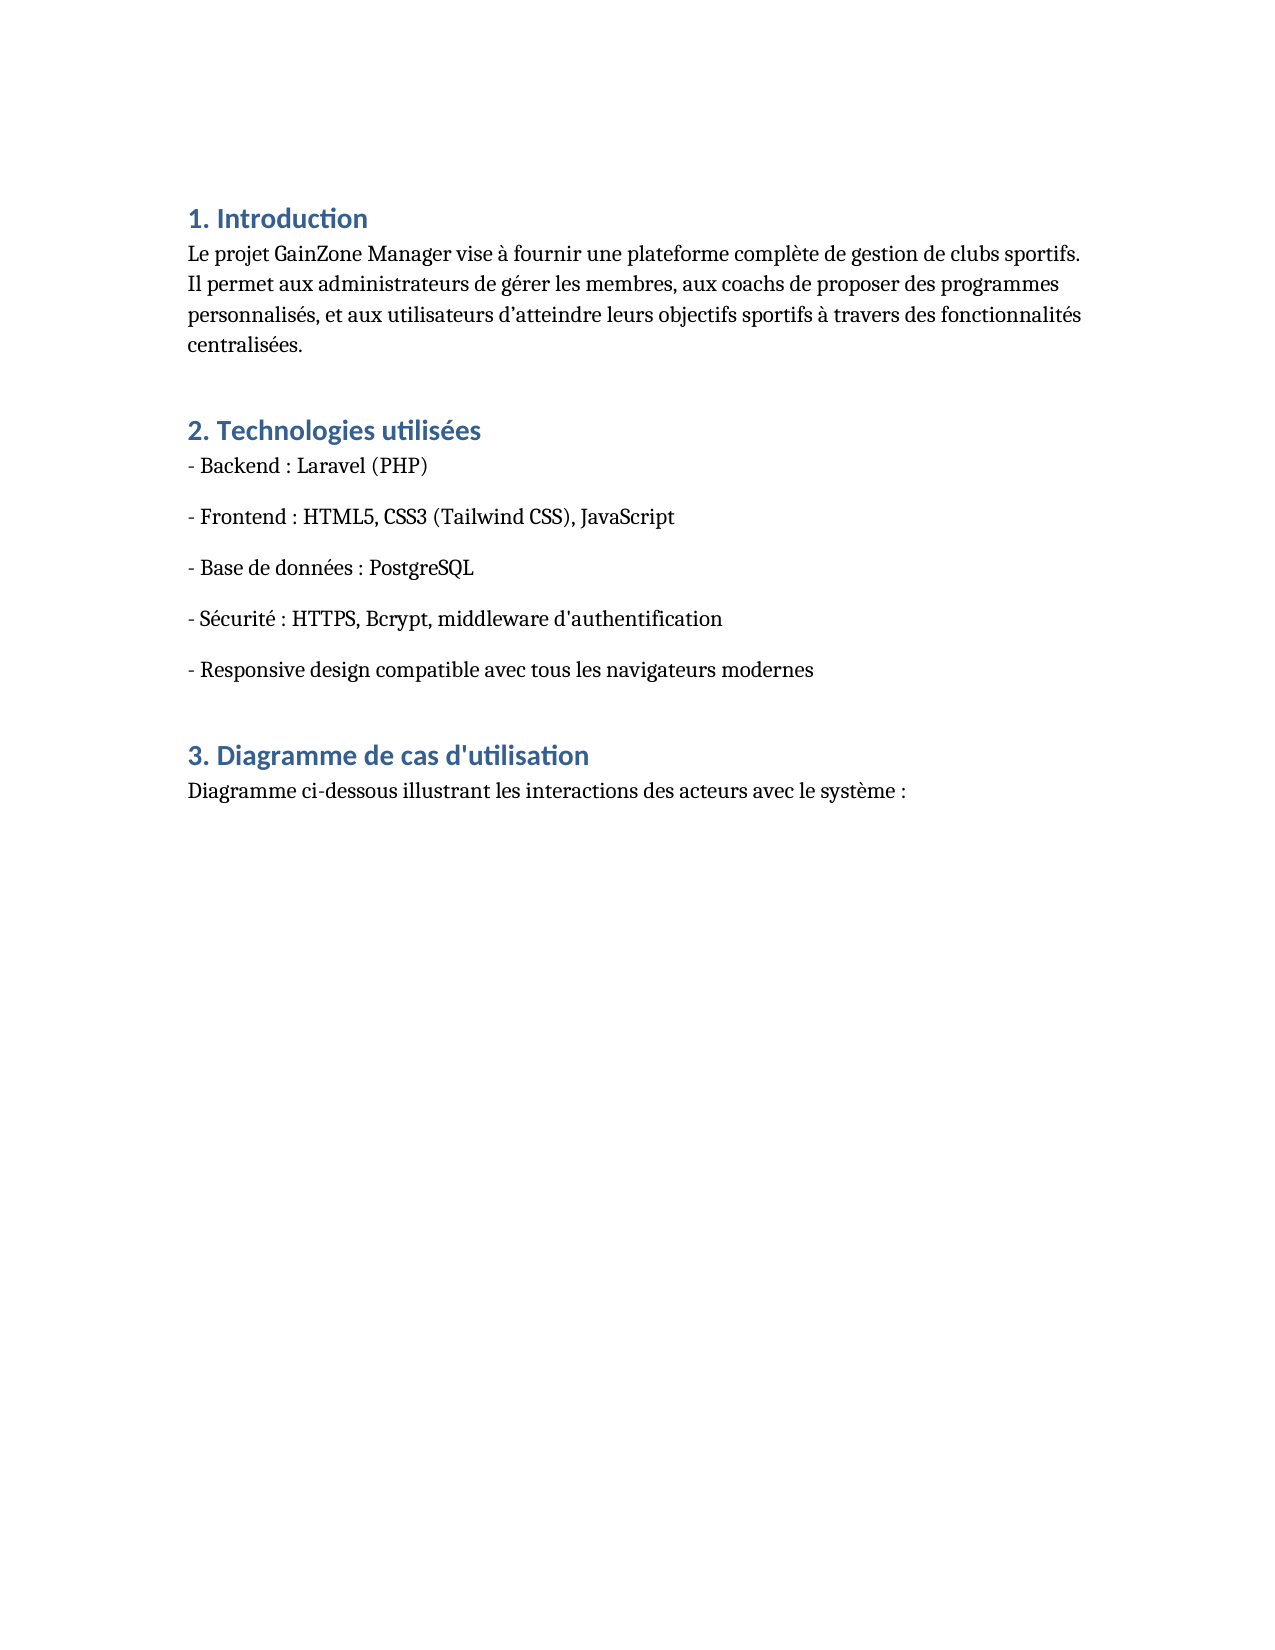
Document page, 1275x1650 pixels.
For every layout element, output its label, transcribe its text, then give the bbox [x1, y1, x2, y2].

text - Base de données : PostgreSQL [187, 555, 1087, 581]
subtitle 2. Technologies utilisées [187, 412, 1087, 447]
text Le projet GainZone Manager vise à fournir une plateforme complète de gestion de clubs sportifs. Il permet aux administrateurs de gérer les membres, aux coachs de proposer des programmes personnalisés, et aux utilisateurs d’atteindre leurs objectifs sportifs à travers des fonctionnalités centralisées. [187, 241, 1087, 358]
text - Frontend : HTML5, CSS3 (Tailwind CSS), JavaScript [187, 504, 1087, 530]
text Diagramme ci-dessous illustrant les interactions des acteurs avec le système : [187, 778, 1087, 804]
text - Sécurité : HTTPS, Bcrypt, middleware d'authentification [187, 606, 1087, 632]
subtitle 1. Introduction [187, 200, 1087, 236]
text - Responsive design compatible avec tous les navigateurs modernes [187, 657, 1087, 683]
subtitle 3. Diagramme de cas d'utilisation [187, 737, 1087, 773]
text - Backend : Laravel (PHP) [187, 453, 1087, 479]
